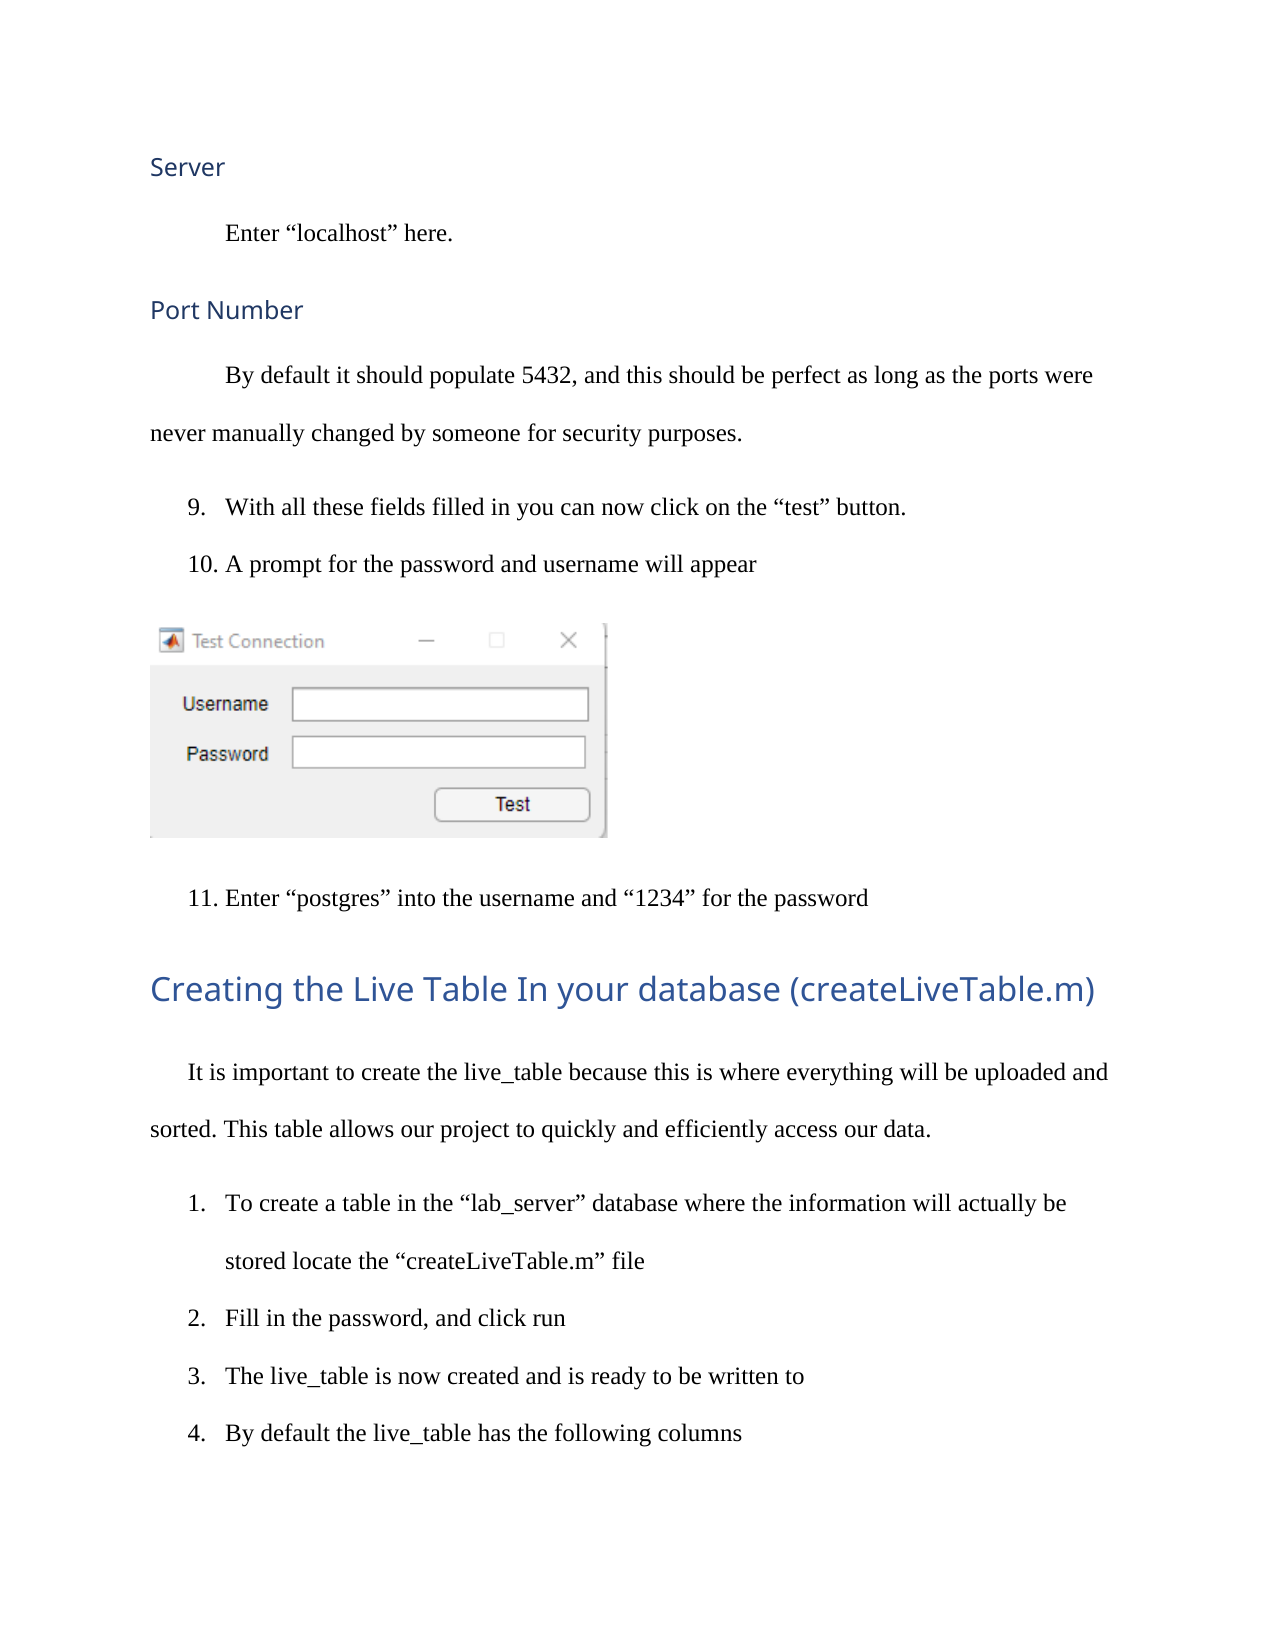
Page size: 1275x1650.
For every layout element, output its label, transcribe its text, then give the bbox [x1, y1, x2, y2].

list With all these fields filled in you can now click on the “test” button. [187, 492, 1125, 521]
list A prompt for the password and username will appear [187, 549, 1125, 578]
list By default the live_table has the following columns [187, 1418, 1125, 1447]
list To create a table in the “lab_server” database where the information will actually be stored locate the “createLiveTable.m” file [187, 1188, 1125, 1274]
text By default it should populate 5432, and this should be perfect as long as the ports were never manually changed by someone for security purposes. [150, 360, 1125, 447]
list Enter “postgres” into the username and “1234” for the password [187, 883, 1125, 912]
picture [150, 623, 608, 838]
subtitle Creating the Live Table In your database (createLiveTable.m) [150, 966, 1125, 1011]
subtitle Port Number [150, 292, 1125, 326]
list Fill in the password, and click run [187, 1303, 1125, 1332]
subtitle Server [150, 150, 1125, 184]
list The live_table is now created and is ready to be written to [187, 1361, 1125, 1389]
text It is important to create the live_table because this is where everything will be uploaded and sorted. This table allows our project to quickly and efficiently access our data. [150, 1057, 1125, 1143]
text Enter “localhost” here. [150, 218, 1125, 247]
